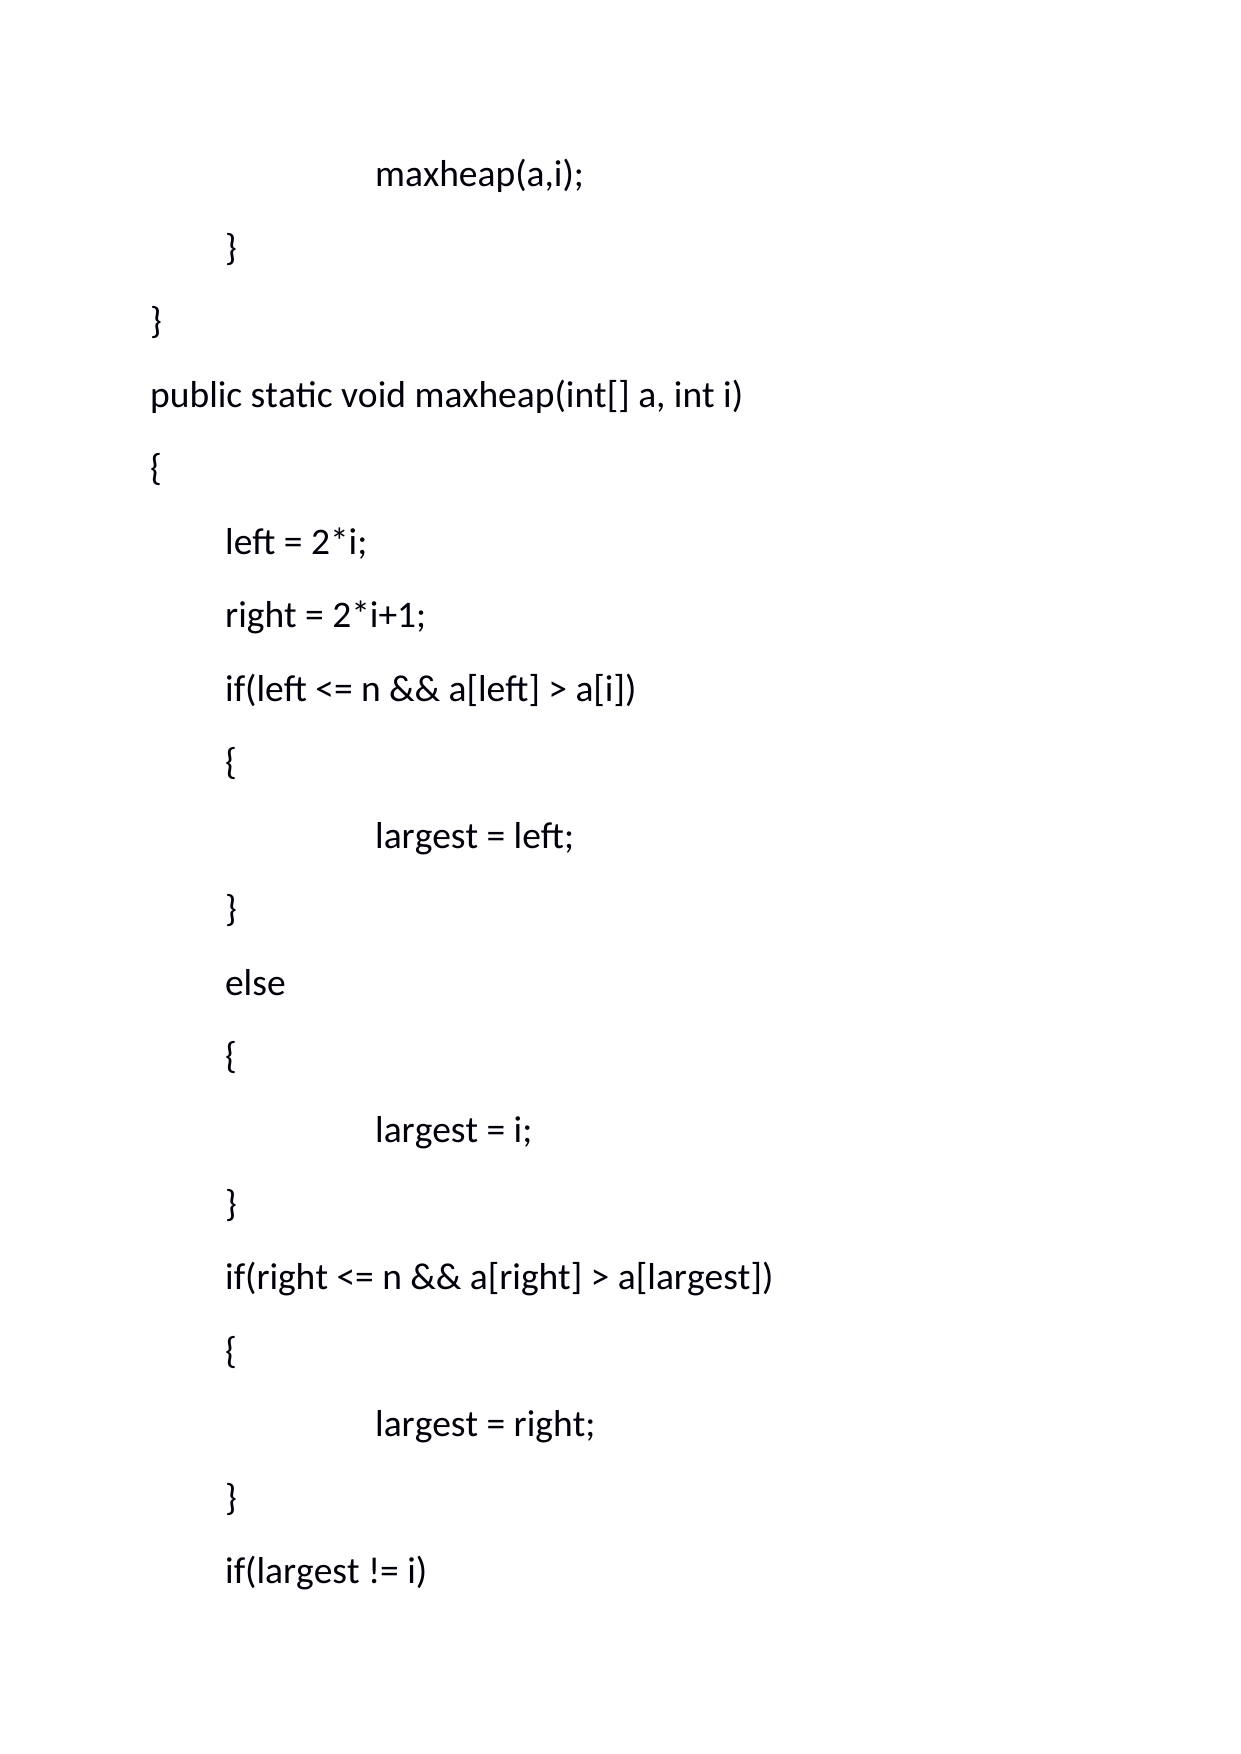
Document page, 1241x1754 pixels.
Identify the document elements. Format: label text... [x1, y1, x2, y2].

text } [150, 1179, 1090, 1225]
text right = 2*i+1; [150, 591, 1090, 637]
text } [150, 297, 1090, 343]
text largest = right; [150, 1400, 1090, 1446]
text else [150, 959, 1090, 1005]
text if(right <= n && a[right] > a[largest]) [150, 1253, 1090, 1299]
text maxheap(a,i); [150, 150, 1090, 196]
text largest = i; [150, 1106, 1090, 1152]
text largest = left; [150, 812, 1090, 858]
text { [150, 444, 1090, 490]
text if(left <= n && a[left] > a[i]) [150, 665, 1090, 711]
text if(largest != i) [150, 1547, 1090, 1593]
text } [150, 885, 1090, 931]
text } [150, 1474, 1090, 1519]
text { [150, 1327, 1090, 1372]
text } [150, 223, 1090, 269]
text left = 2*i; [150, 518, 1090, 563]
text { [150, 1032, 1090, 1078]
text { [150, 738, 1090, 784]
text public static void maxheap(int[] a, int i) [150, 371, 1090, 416]
